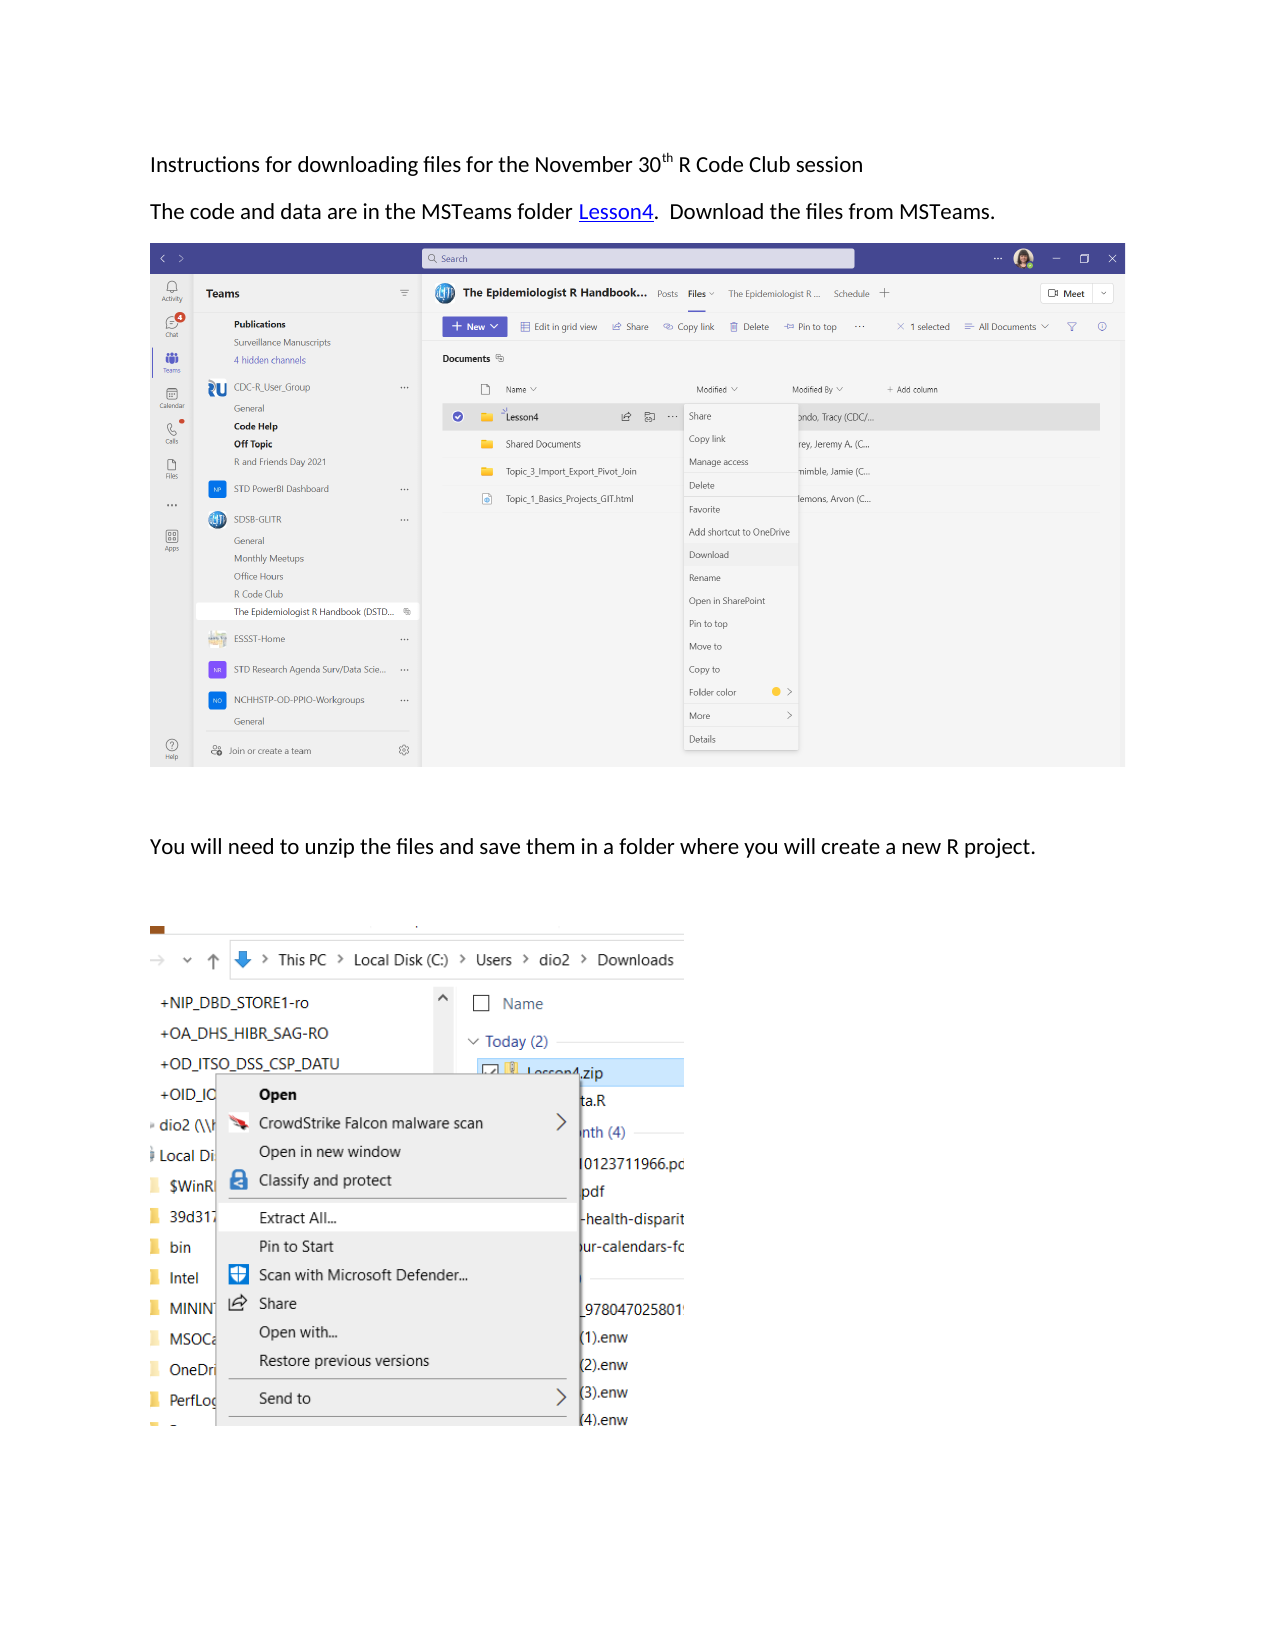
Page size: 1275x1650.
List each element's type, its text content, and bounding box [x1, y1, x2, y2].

picture [150, 243, 1125, 767]
text Instructions for downloading files for the November 30th R Code Club session [150, 150, 1125, 178]
picture [150, 926, 684, 1426]
text The code and data are in the MSTeams folder Lesson4. Download the files from MSTeams. [150, 197, 1125, 225]
text You will need to unzip the files and save them in a folder where you will create a new R project. [150, 832, 1125, 861]
